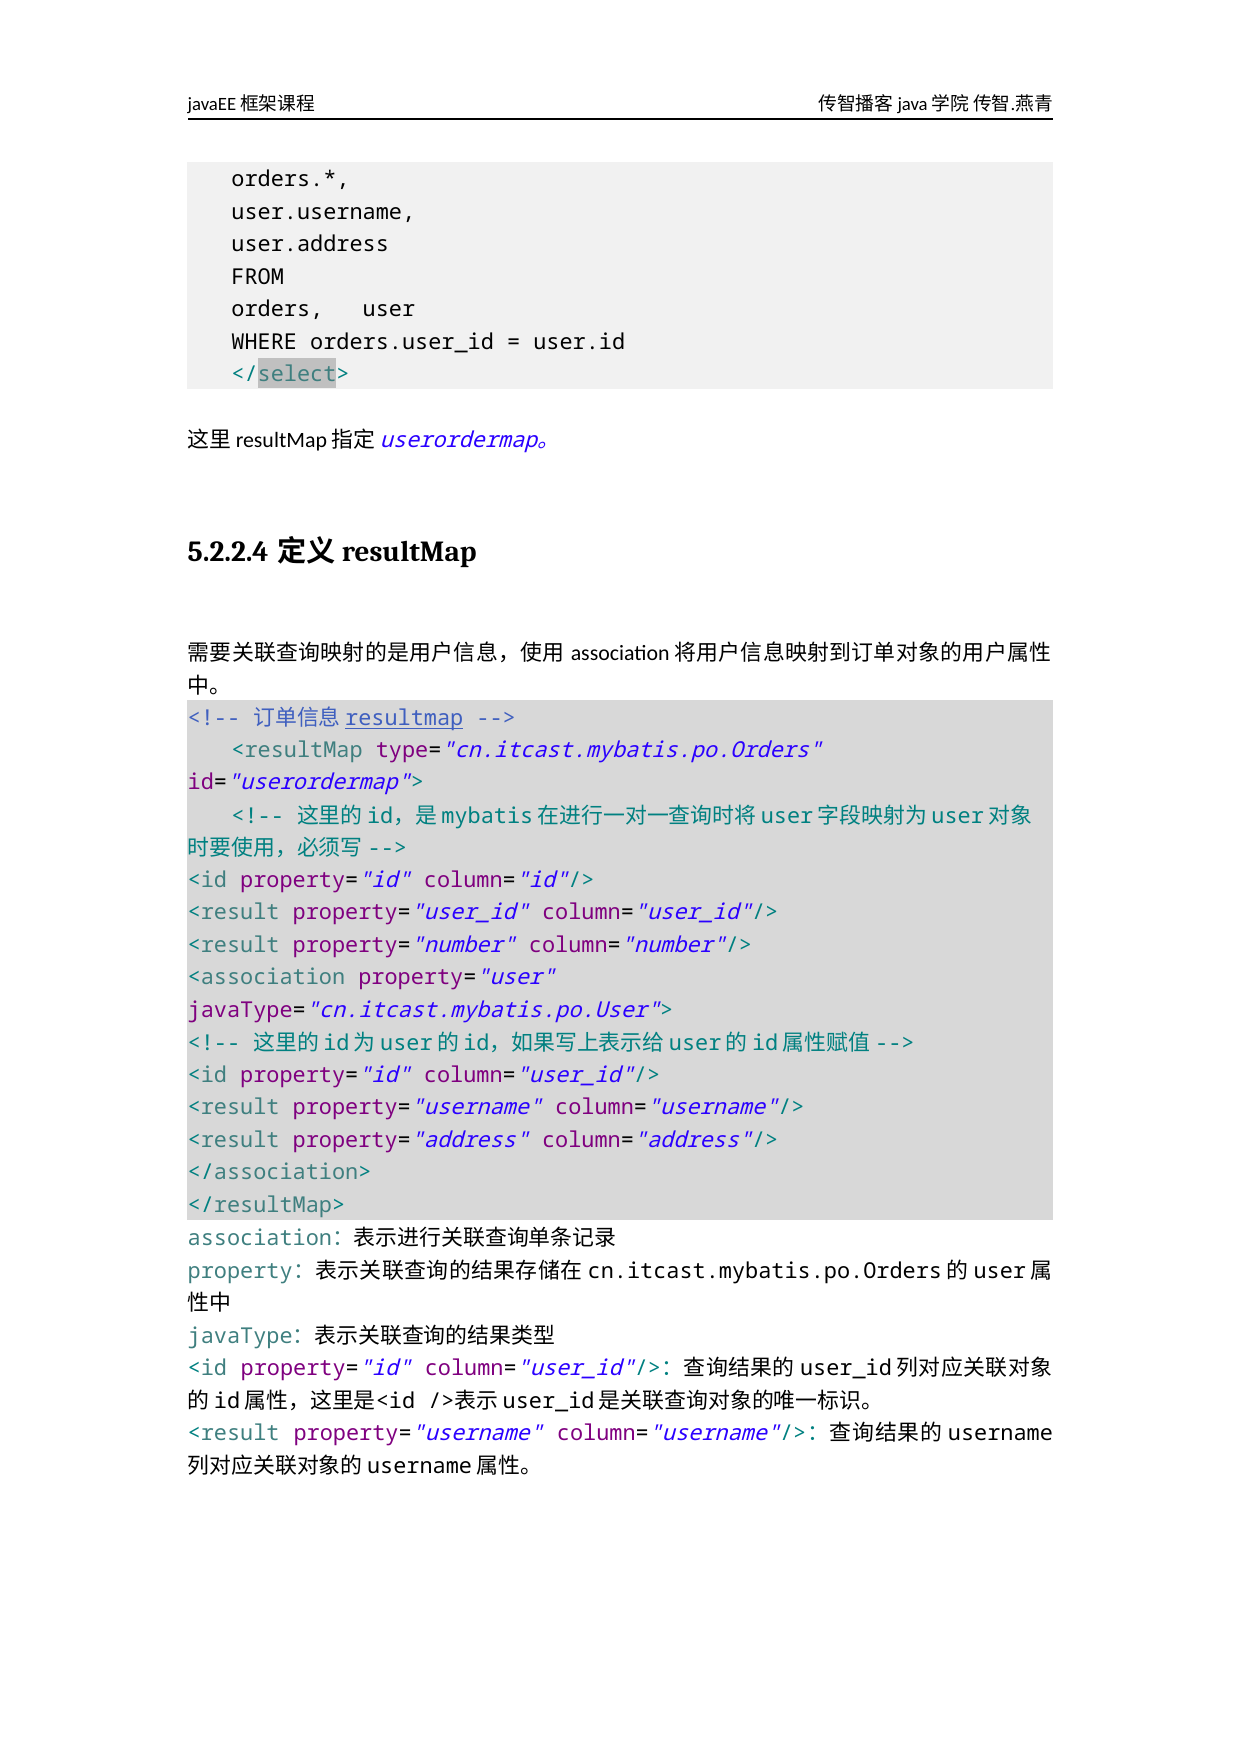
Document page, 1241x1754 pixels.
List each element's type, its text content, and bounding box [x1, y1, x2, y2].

text <!-- 订单信息resultmap --> [187, 700, 1053, 732]
text 需要关联查询映射的是用户信息，使用association将用户信息映射到订单对象的用户属性中。 [187, 635, 1053, 700]
text <result property="number" column="number"/> [187, 927, 1053, 960]
text <result property="address" column="address"/> [187, 1122, 1053, 1155]
text <!-- 这里的id，是mybatis在进行一对一查询时将user字段映射为user对象时要使用，必须写 --> [187, 797, 1053, 862]
text association：表示进行关联查询单条记录 [187, 1220, 1053, 1252]
text <resultMap type="cn.itcast.mybatis.po.Orders" id="userordermap"> [187, 732, 1053, 797]
text <association property="user" javaType="cn.itcast.mybatis.po.User"> [187, 960, 1053, 1025]
text user.username, [187, 194, 1053, 227]
text 这里resultMap指定userordermap。 [187, 422, 1053, 454]
text javaType：表示关联查询的结果类型 [187, 1317, 1053, 1350]
subtitle 定义resultMap [187, 516, 1053, 581]
text </resultMap> [187, 1187, 1053, 1220]
text orders, user [187, 292, 1053, 324]
text property：表示关联查询的结果存储在cn.itcast.mybatis.po.Orders的user属性中 [187, 1252, 1053, 1317]
text </association> [187, 1155, 1053, 1187]
text <id property="id" column="user_id"/> [187, 1057, 1053, 1090]
text user.address [187, 227, 1053, 259]
text <result property="user_id" column="user_id"/> [187, 895, 1053, 927]
text <id property="id" column="user_id"/>：查询结果的user_id列对应关联对象的id属性，这里是<id />表示user_id是关联查询对象的唯一标识。 [187, 1350, 1053, 1415]
text <result property="username" column="username"/> [187, 1090, 1053, 1122]
text <id property="id" column="id"/> [187, 862, 1053, 895]
text orders.*, [187, 162, 1053, 194]
text <result property="username" column="username"/>：查询结果的username列对应关联对象的username属性。 [187, 1415, 1053, 1480]
text WHERE orders.user_id = user.id [187, 324, 1053, 357]
text <!-- 这里的id为user的id，如果写上表示给user的id属性赋值 --> [187, 1025, 1053, 1057]
text FROM [187, 259, 1053, 292]
text </select> [187, 357, 1053, 389]
